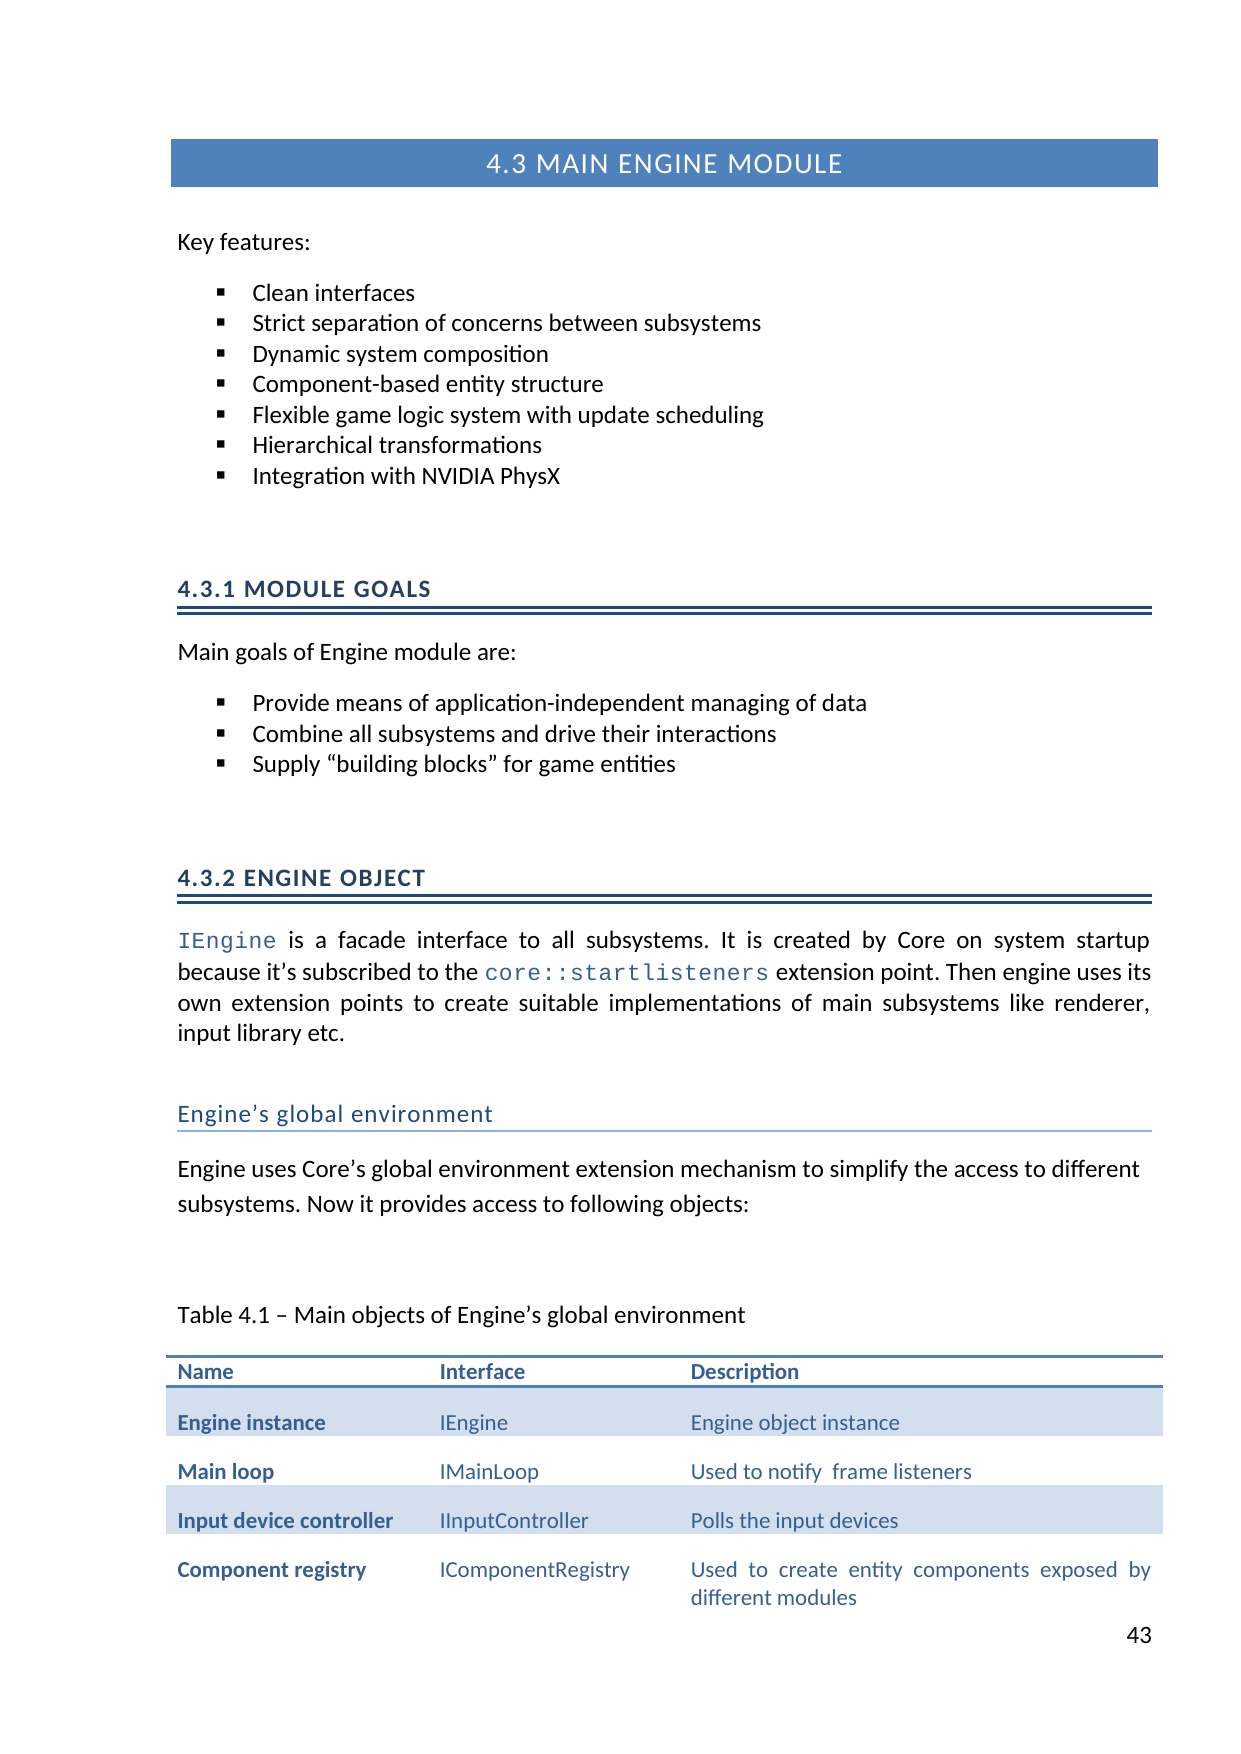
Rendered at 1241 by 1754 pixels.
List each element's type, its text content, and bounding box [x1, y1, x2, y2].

list Strict separation of concerns between subsystems [215, 308, 1152, 338]
table_cell Component registry [166, 1534, 428, 1611]
table_cell IInputController [428, 1485, 679, 1534]
table_cell Used to create entity components exposed by different modules [679, 1534, 1163, 1611]
subtitle 4.3.2 Engine object [177, 862, 1152, 894]
text IEngine is a facade interface to all subsystems. It is created by Core on system startup because it’s subscribed to the core::startlisteners extension point. Then engine uses its own extension points to create suitable implementations of main subsystems like renderer, input library etc. [177, 924, 1152, 1048]
table_cell IComponentRegistry [428, 1534, 679, 1611]
table_cell Used to notify frame listeners [679, 1436, 1163, 1485]
list Clean interfaces [215, 277, 1152, 308]
subtitle Engine’s global environment [177, 1098, 1152, 1130]
text Main goals of Engine module are: [177, 636, 1152, 667]
table_header Name [166, 1358, 428, 1385]
table_cell Engine object instance [679, 1388, 1163, 1436]
table_cell Main loop [166, 1436, 428, 1485]
table_cell IMainLoop [428, 1436, 679, 1485]
text Table 4.1 – Main objects of Engine’s global environment [177, 1299, 1152, 1330]
text Engine uses Core’s global environment extension mechanism to simplify the access to different subsystems. Now it provides access to following objects: [177, 1153, 1152, 1218]
list Supply “building blocks” for game entities [215, 748, 1152, 779]
table_cell IEngine [428, 1388, 679, 1436]
table_cell Input device controller [166, 1485, 428, 1534]
list Provide means of application-independent managing of data [215, 687, 1152, 718]
list Combine all subsystems and drive their interactions [215, 718, 1152, 748]
text Key features: [177, 226, 1152, 256]
subtitle 4.3 Main engine module [177, 145, 1152, 181]
list Component-based entity structure [215, 369, 1152, 399]
list Hierarchical transformations [215, 430, 1152, 460]
table_header Interface [428, 1358, 679, 1385]
list Dynamic system composition [215, 338, 1152, 369]
table_header Description [679, 1358, 1163, 1385]
subtitle 4.3.1 Module goals [177, 573, 1152, 606]
list Flexible game logic system with update scheduling [215, 399, 1152, 430]
table_cell Polls the input devices [679, 1485, 1163, 1534]
list Integration with NVIDIA PhysX [215, 460, 1152, 491]
table_cell Engine instance [166, 1388, 428, 1436]
